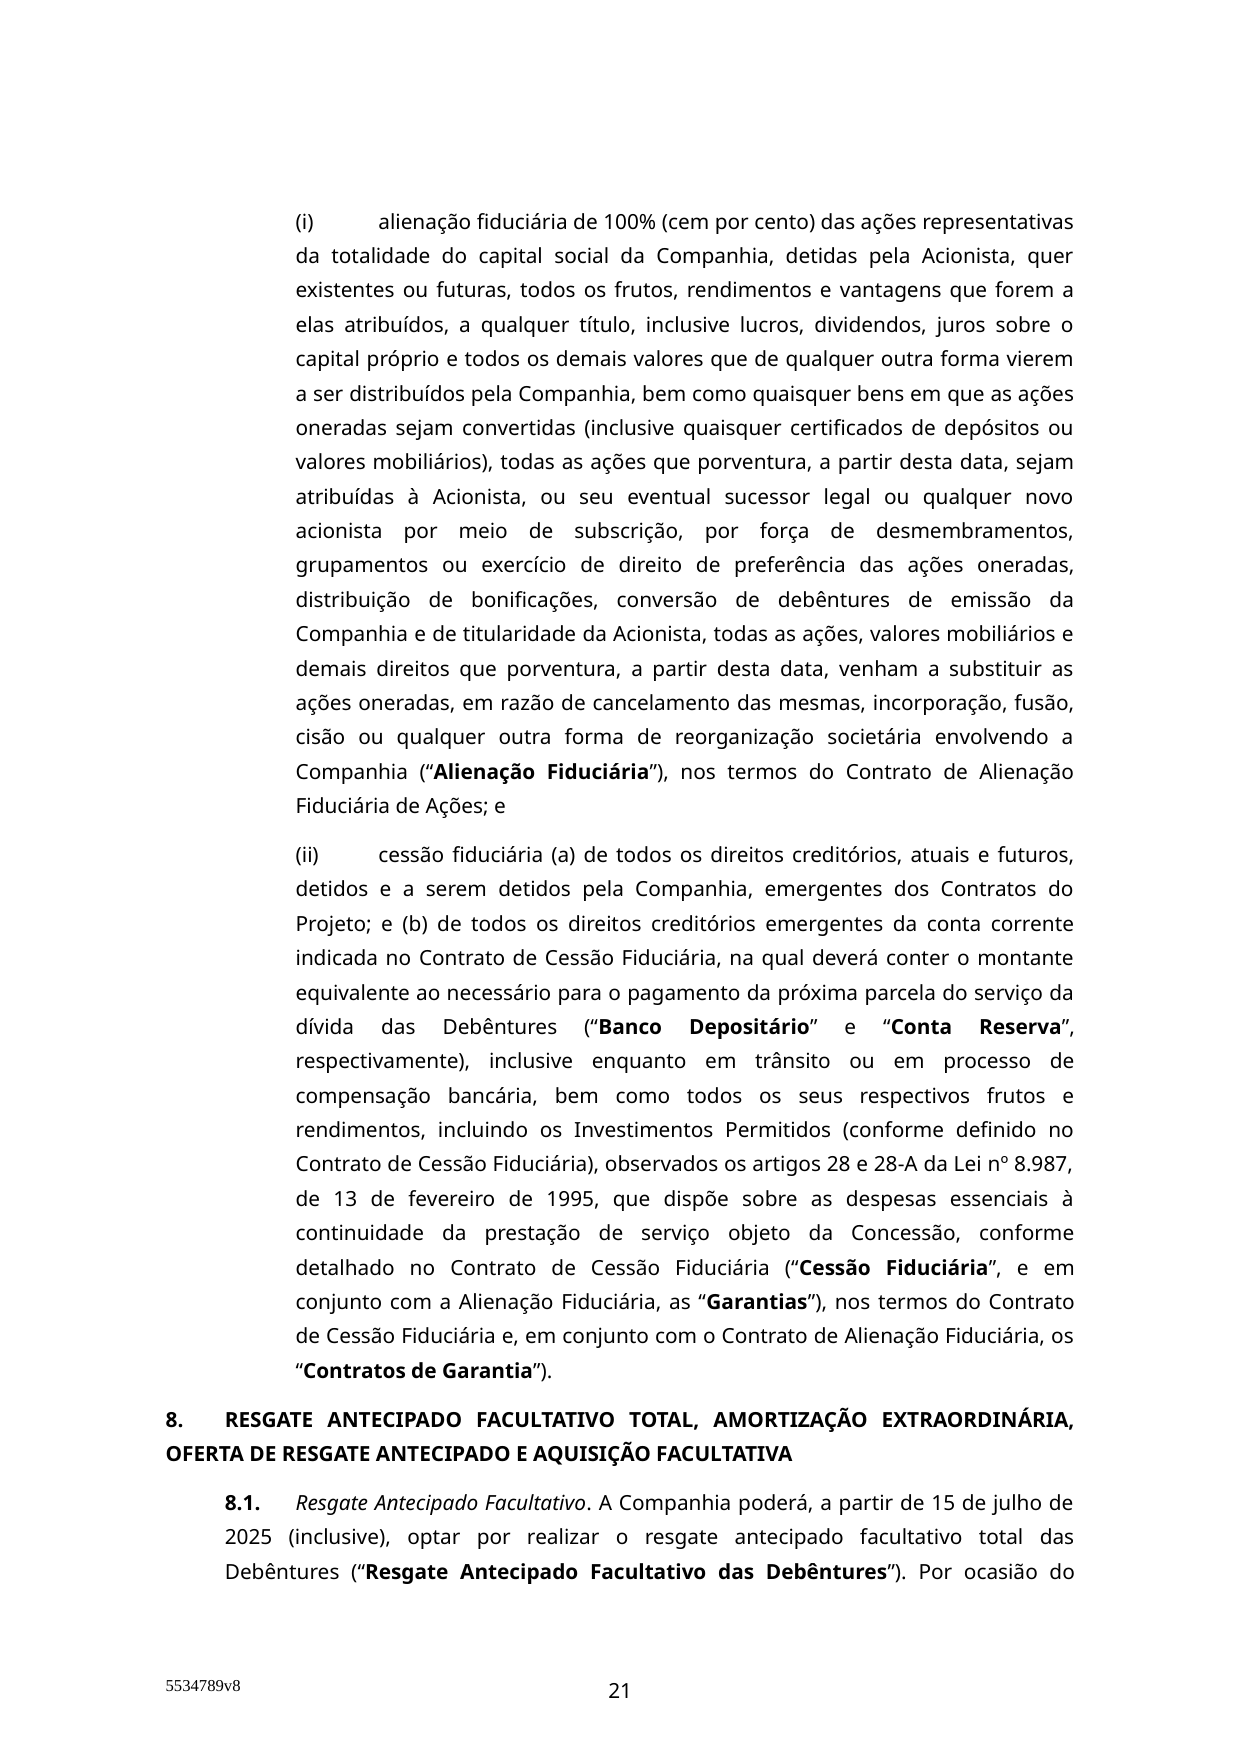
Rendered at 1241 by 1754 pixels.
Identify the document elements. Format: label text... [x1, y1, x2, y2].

list cessão fiduciária (a) de todos os direitos creditórios, atuais e futuros, detidos e a serem detidos pela Companhia, emergentes dos Contratos do Projeto; e (b) de todos os direitos creditórios emergentes da conta corrente indicada no Contrato de Cessão Fiduciária, na qual deverá conter o montante equivalente ao necessário para o pagamento da próxima parcela do serviço da dívida das Debêntures (“Banco Depositário” e “Conta Reserva”, respectivamente), inclusive enquanto em trânsito ou em processo de compensação bancária, bem como todos os seus respectivos frutos e rendimentos, incluindo os Investimentos Permitidos (conforme definido no Contrato de Cessão Fiduciária), observados os artigos 28 e 28-A da Lei nº 8.987, de 13 de fevereiro de 1995, que dispõe sobre as despesas essenciais à continuidade da prestação de serviço objeto da Concessão, conforme detalhado no Contrato de Cessão Fiduciária (“Cessão Fiduciária”, e em conjunto com a Alienação Fiduciária, as “Garantias”), nos termos do Contrato de Cessão Fiduciária e, em conjunto com o Contrato de Alienação Fiduciária, os “Contratos de Garantia”). [295, 840, 1075, 1384]
text RESGATE ANTECIPADO FACULTATIVO TOTAL, AMORTIZAÇÃO EXTRAORDINÁRIA, OFERTA DE RESGATE ANTECIPADO E AQUISIÇÃO FACULTATIVA [165, 1405, 1075, 1467]
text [224, 1488, 1075, 1585]
list alienação fiduciária de 100% (cem por cento) das ações representativas da totalidade do capital social da Companhia, detidas pela Acionista, quer existentes ou futuras, todos os frutos, rendimentos e vantagens que forem a elas atribuídos, a qualquer título, inclusive lucros, dividendos, juros sobre o capital próprio e todos os demais valores que de qualquer outra forma vierem a ser distribuídos pela Companhia, bem como quaisquer bens em que as ações oneradas sejam convertidas (inclusive quaisquer certificados de depósitos ou valores mobiliários), todas as ações que porventura, a partir desta data, sejam atribuídas à Acionista, ou seu eventual sucessor legal ou qualquer novo acionista por meio de subscrição, por força de desmembramentos, grupamentos ou exercício de direito de preferência das ações oneradas, distribuição de bonificações, conversão de debêntures de emissão da Companhia e de titularidade da Acionista, todas as ações, valores mobiliários e demais direitos que porventura, a partir desta data, venham a substituir as ações oneradas, em razão de cancelamento das mesmas, incorporação, fusão, cisão ou qualquer outra forma de reorganização societária envolvendo a Companhia (“Alienação Fiduciária”), nos termos do Contrato de Alienação Fiduciária de Ações; e [295, 207, 1075, 819]
